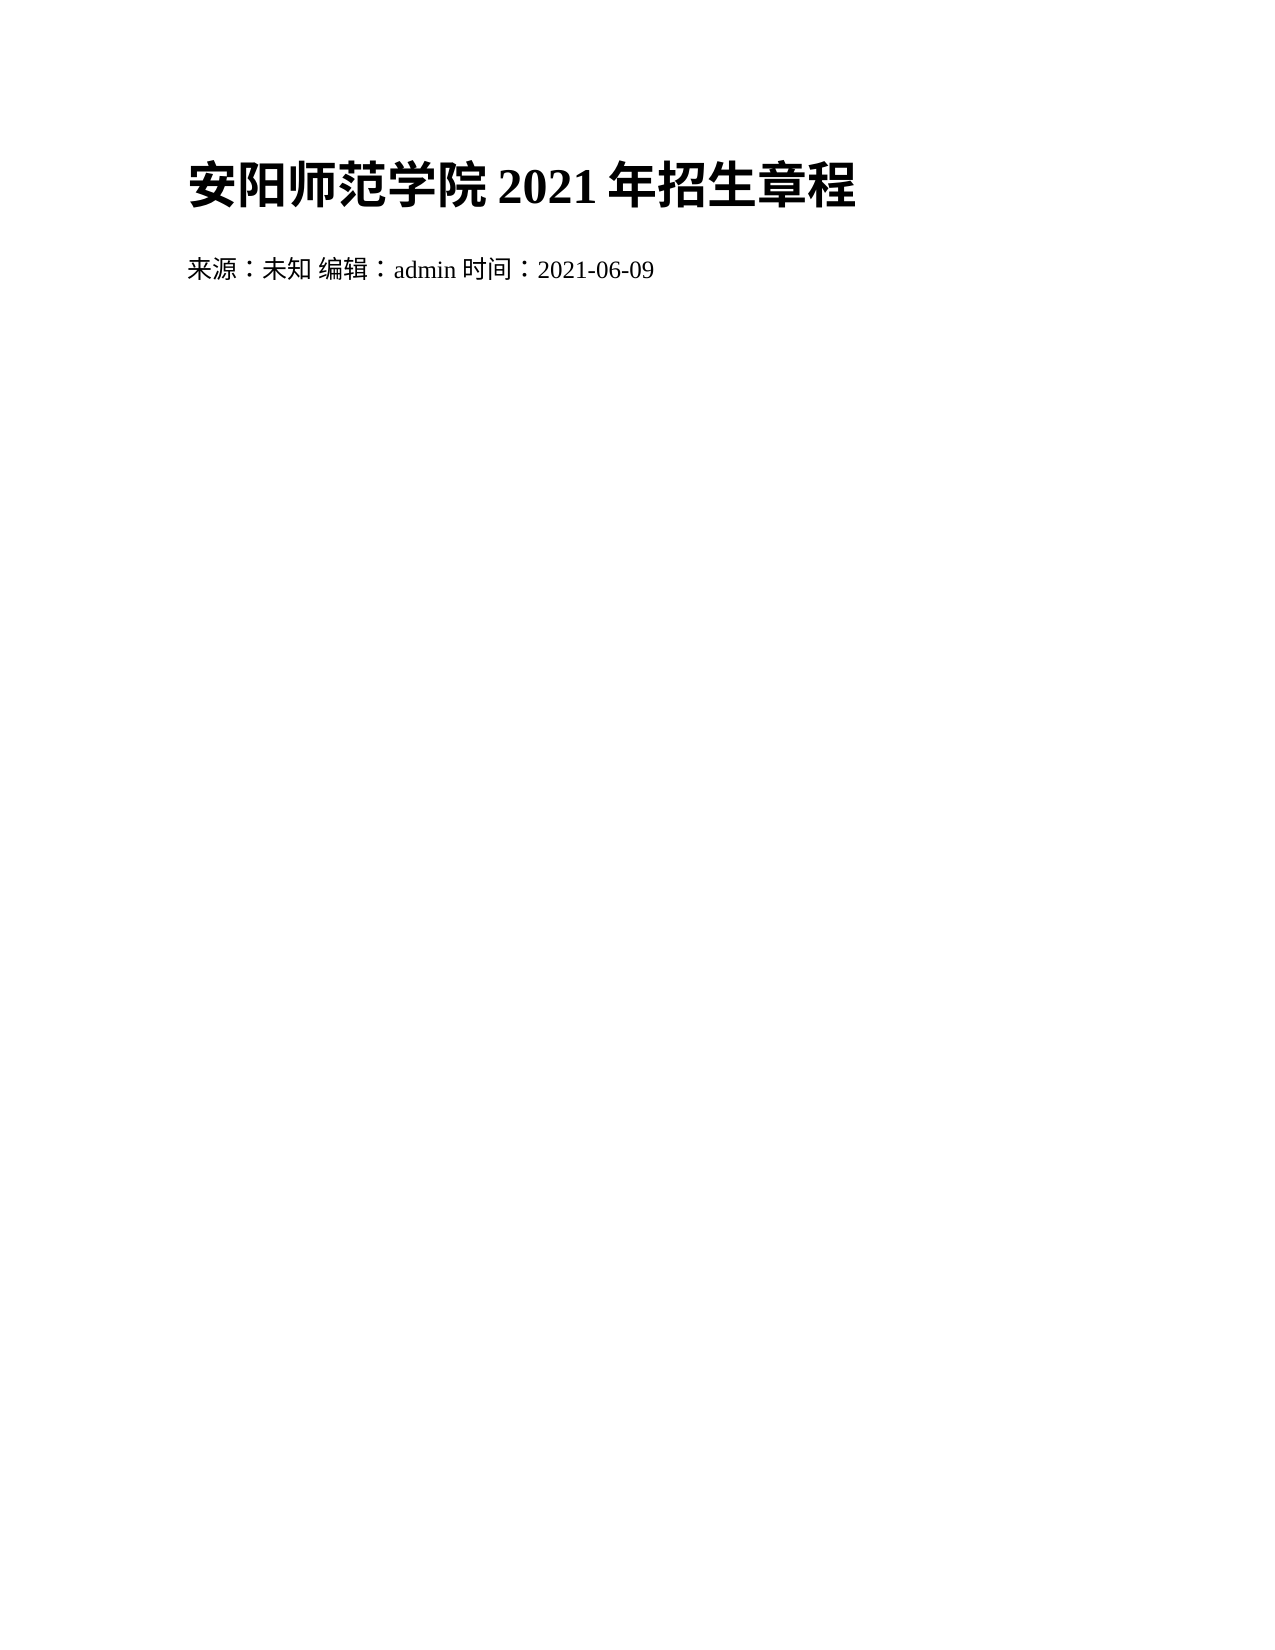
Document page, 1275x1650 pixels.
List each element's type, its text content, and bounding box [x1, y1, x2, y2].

text 来源：未知 编辑：admin 时间：2021-06-09 [187, 252, 1087, 286]
subtitle 安阳师范学院2021年招生章程 [187, 150, 1087, 218]
